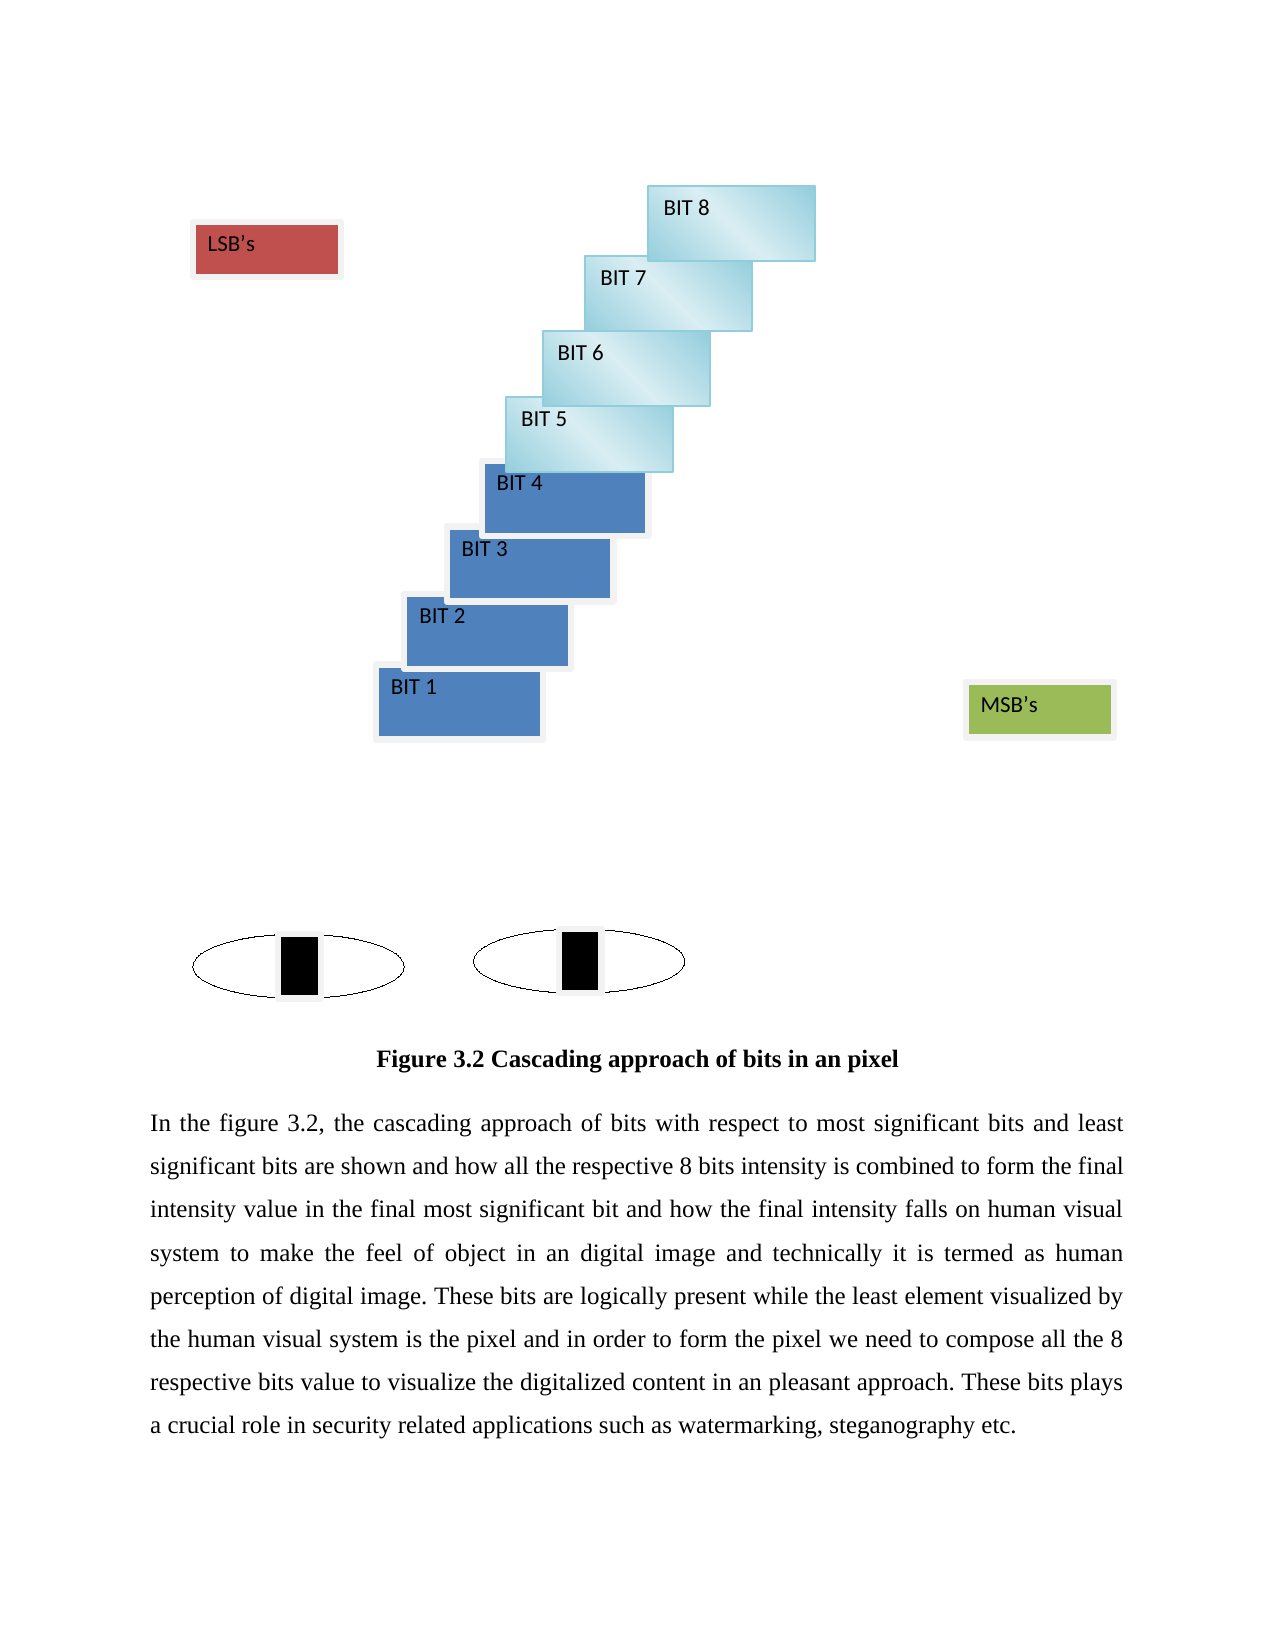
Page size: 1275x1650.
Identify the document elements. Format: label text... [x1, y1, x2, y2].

text In the figure 3.2, the cascading approach of bits with respect to most significant bits and least significant bits are shown and how all the respective 8 bits intensity is combined to form the final intensity value in the final most significant bit and how the final intensity falls on human visual system to make the feel of object in an digital image and technically it is termed as human perception of digital image. These bits are logically present while the least element visualized by the human visual system is the pixel and in order to form the pixel we need to compose all the 8 respective bits value to visualize the digitalized content in an pleasant approach. These bits plays a crucial role in security related applications such as watermarking, steganography etc. [150, 1108, 1125, 1439]
text Figure 3.2 Cascading approach of bits in an pixel [150, 1044, 1125, 1073]
